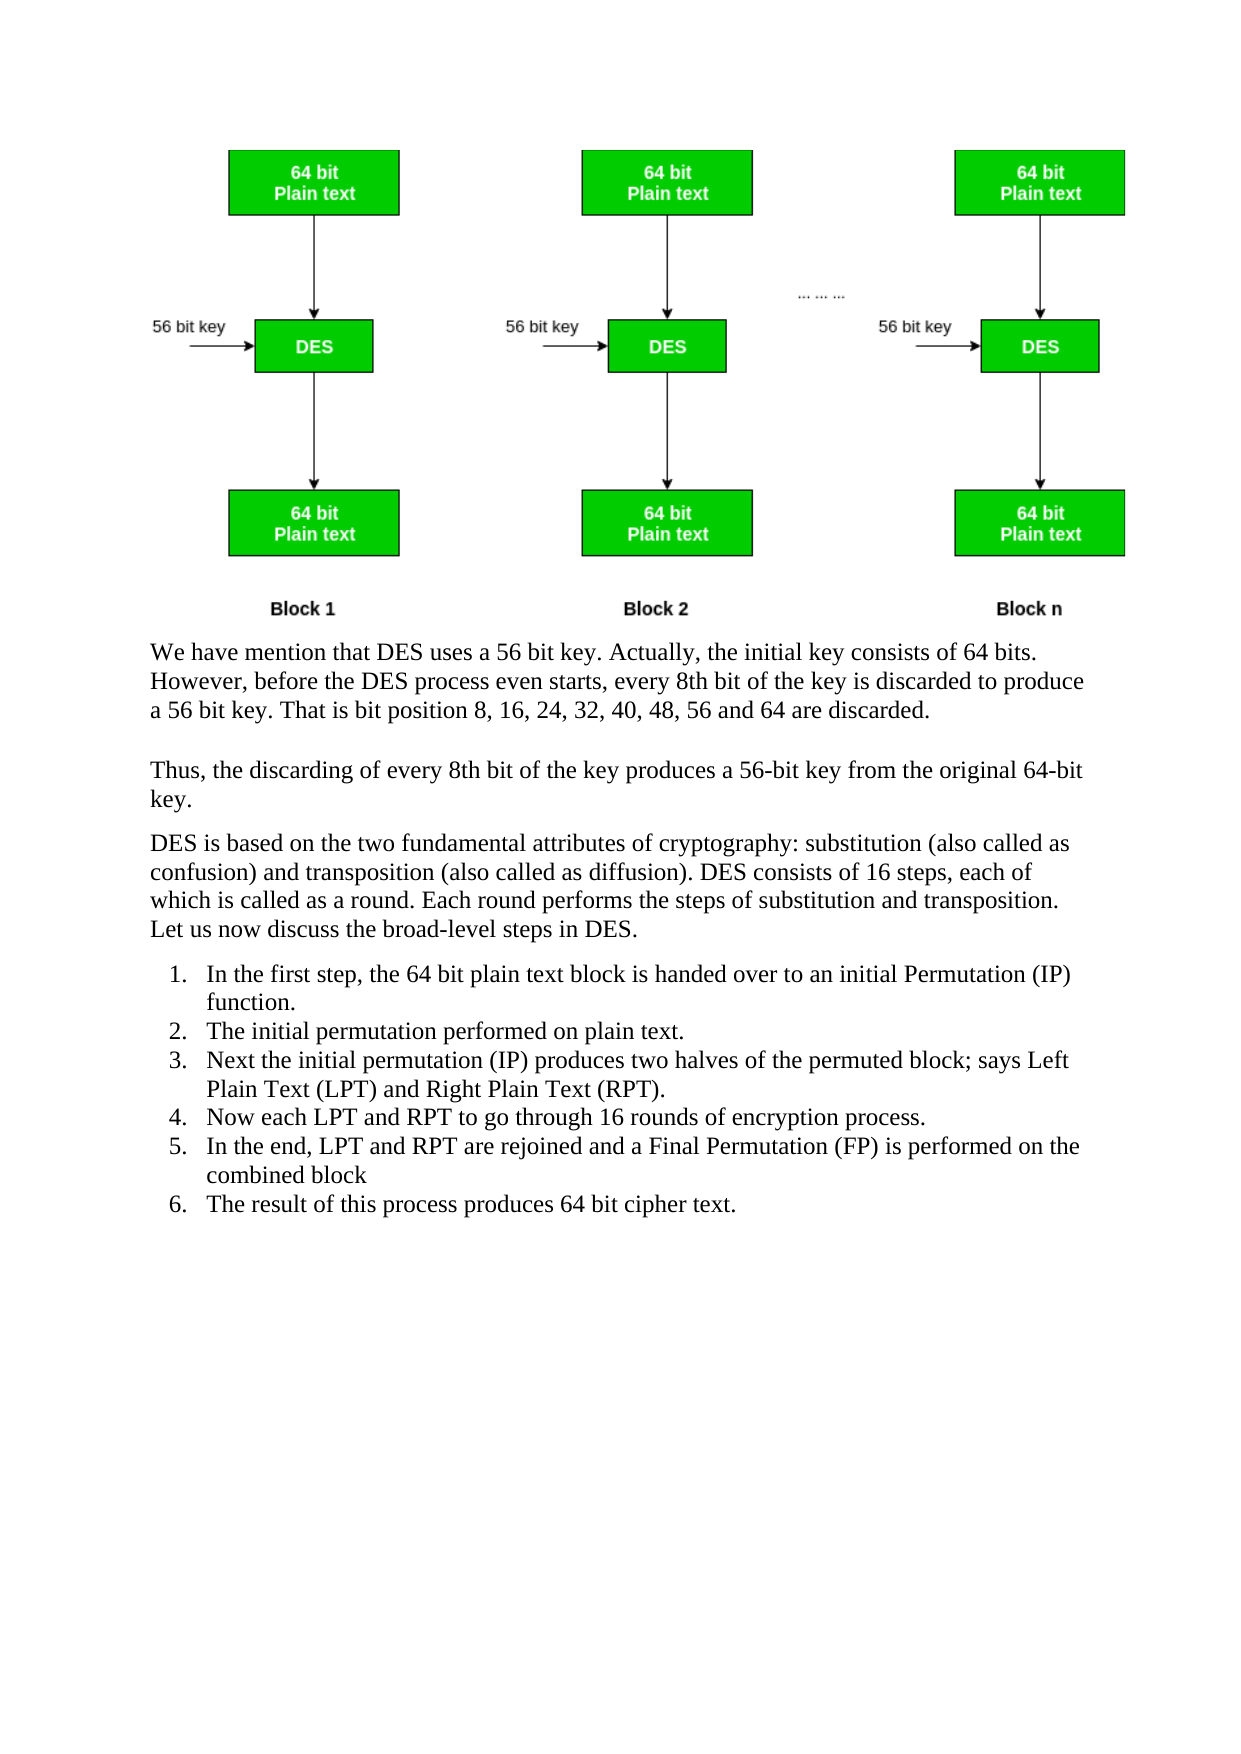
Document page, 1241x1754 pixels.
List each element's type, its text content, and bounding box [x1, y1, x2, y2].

text DES is based on the two fundamental attributes of cryptography: substitution (also called as confusion) and transposition (also called as diffusion). DES consists of 16 steps, each of which is called as a round. Each round performs the steps of substitution and transposition. Let us now discuss the broad-level steps in DES. [150, 828, 1090, 943]
list The initial permutation performed on plain text. [169, 1016, 1090, 1045]
list In the end, LPT and RPT are rejoined and a Final Permutation (FP) is performed on the combined block [169, 1131, 1090, 1189]
picture [150, 150, 1125, 622]
list In the first step, the 64 bit plain text block is handed over to an initial Permutation (IP) function. [169, 959, 1090, 1016]
list Now each LPT and RPT to go through 16 rounds of encryption process. [169, 1102, 1090, 1131]
text Thus, the discarding of every 8th bit of the key produces a 56-bit key from the original 64-bit key. [150, 755, 1090, 812]
text We have mention that DES uses a 56 bit key. Actually, the initial key consists of 64 bits. However, before the DES process even starts, every 8th bit of the key is discarded to produce a 56 bit key. That is bit position 8, 16, 24, 32, 40, 48, 56 and 64 are discarded. [150, 637, 1090, 724]
list The result of this process produces 64 bit cipher text. [169, 1189, 1090, 1217]
list Next the initial permutation (IP) produces two halves of the permuted block; says Left Plain Text (LPT) and Right Plain Text (RPT). [169, 1045, 1090, 1102]
